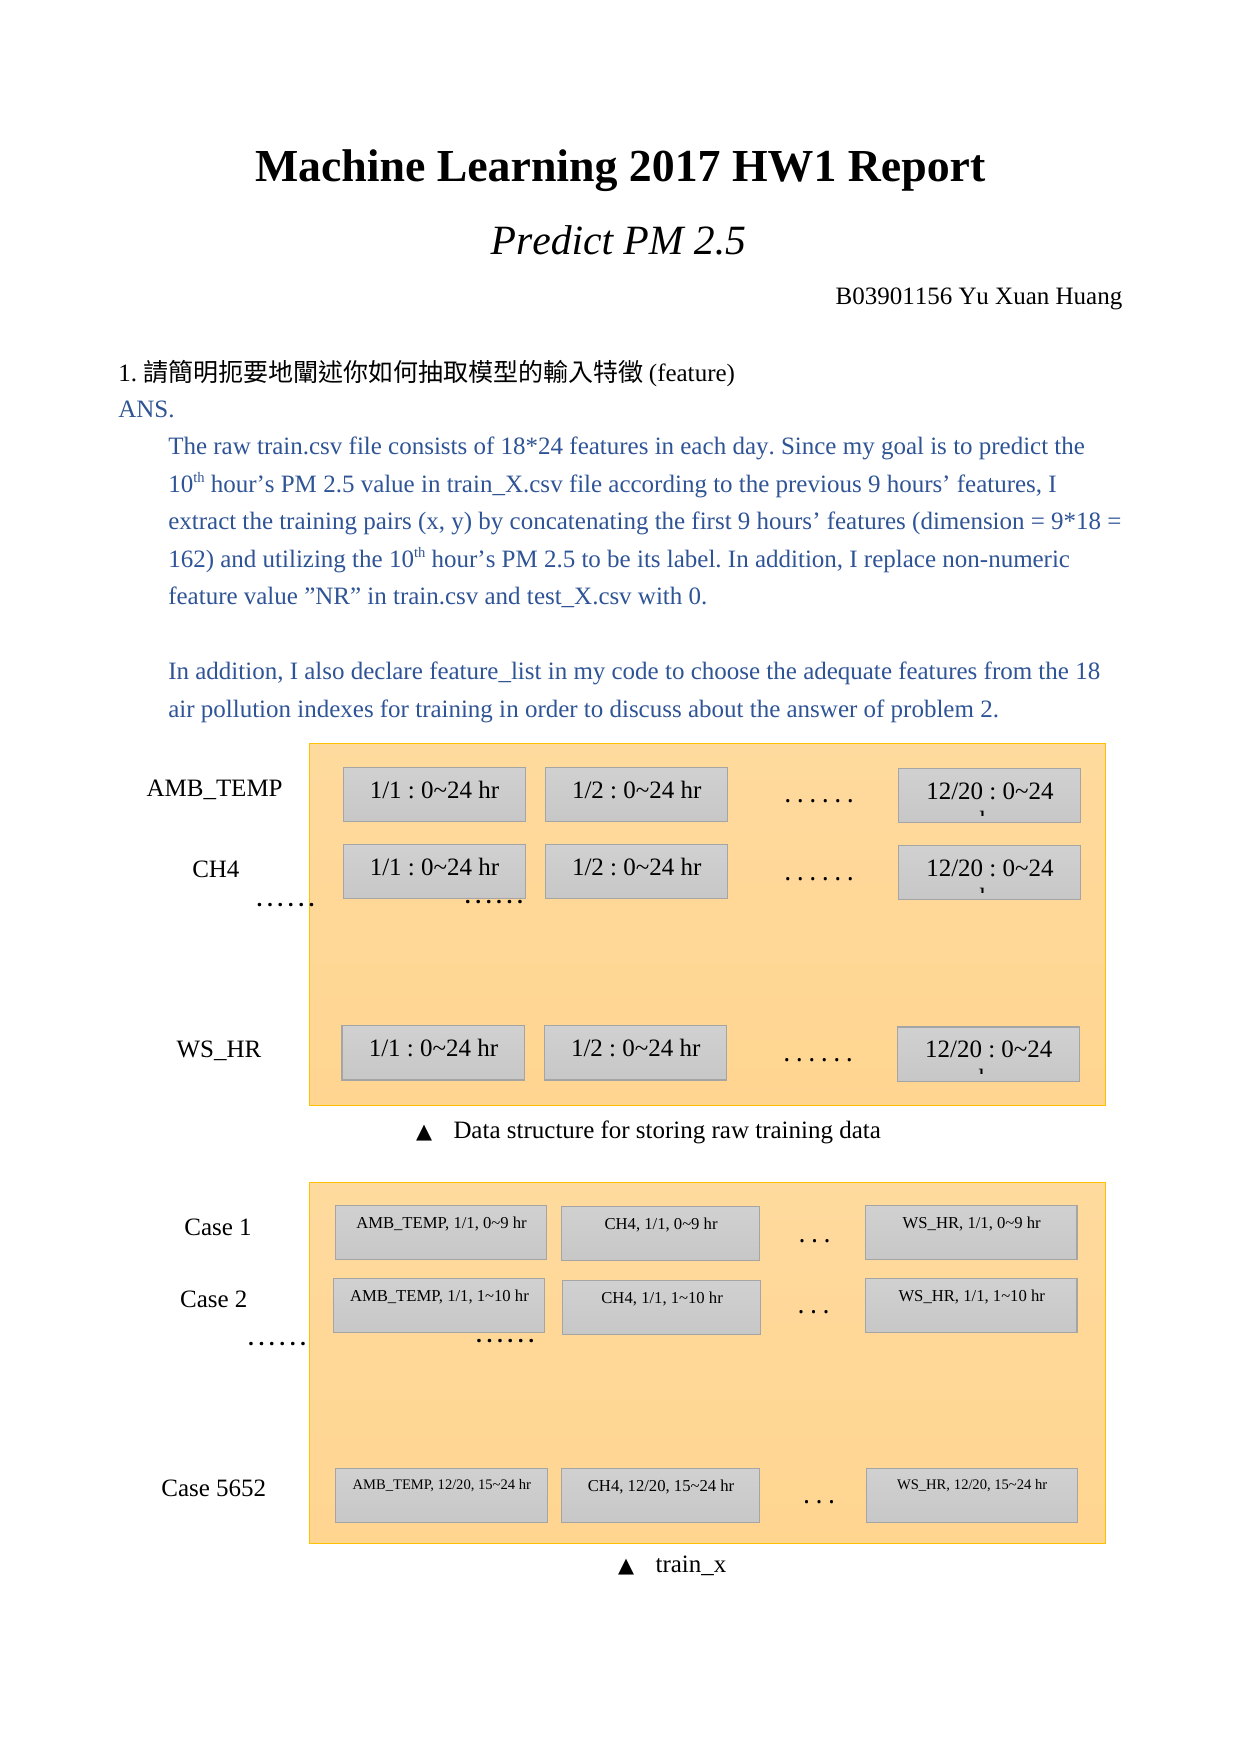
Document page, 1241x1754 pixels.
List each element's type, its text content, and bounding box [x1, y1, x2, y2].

text Predict PM 2.5 [118, 202, 1122, 277]
text The raw train.csv file consists of 18*24 features in each day. Since my goal is to predict the 10th hour’s PM 2.5 value in train_X.csv file according to the previous 9 hours’ features, I extract the training pairs (x, y) by concatenating the first 9 hours’ features (dimension = 9*18 = 162) and utilizing the 10th hour’s PM 2.5 to be its label. In addition, I replace non-numeric feature value ”NR” in train.csv and test_X.csv with 0. [168, 427, 1122, 614]
text B03901156 Yu Xuan Huang [118, 277, 1122, 314]
text In addition, I also declare feature_list in my code to choose the adequate features from the 18 air pollution indexes for training in order to discuss about the answer of problem 2. [168, 652, 1122, 727]
text 1. 請簡明扼要地闡述你如何抽取模型的輸入特徵 (feature) [118, 352, 1122, 389]
text ANS. [118, 389, 1122, 427]
text Machine Learning 2017 HW1 Report [118, 127, 1122, 202]
